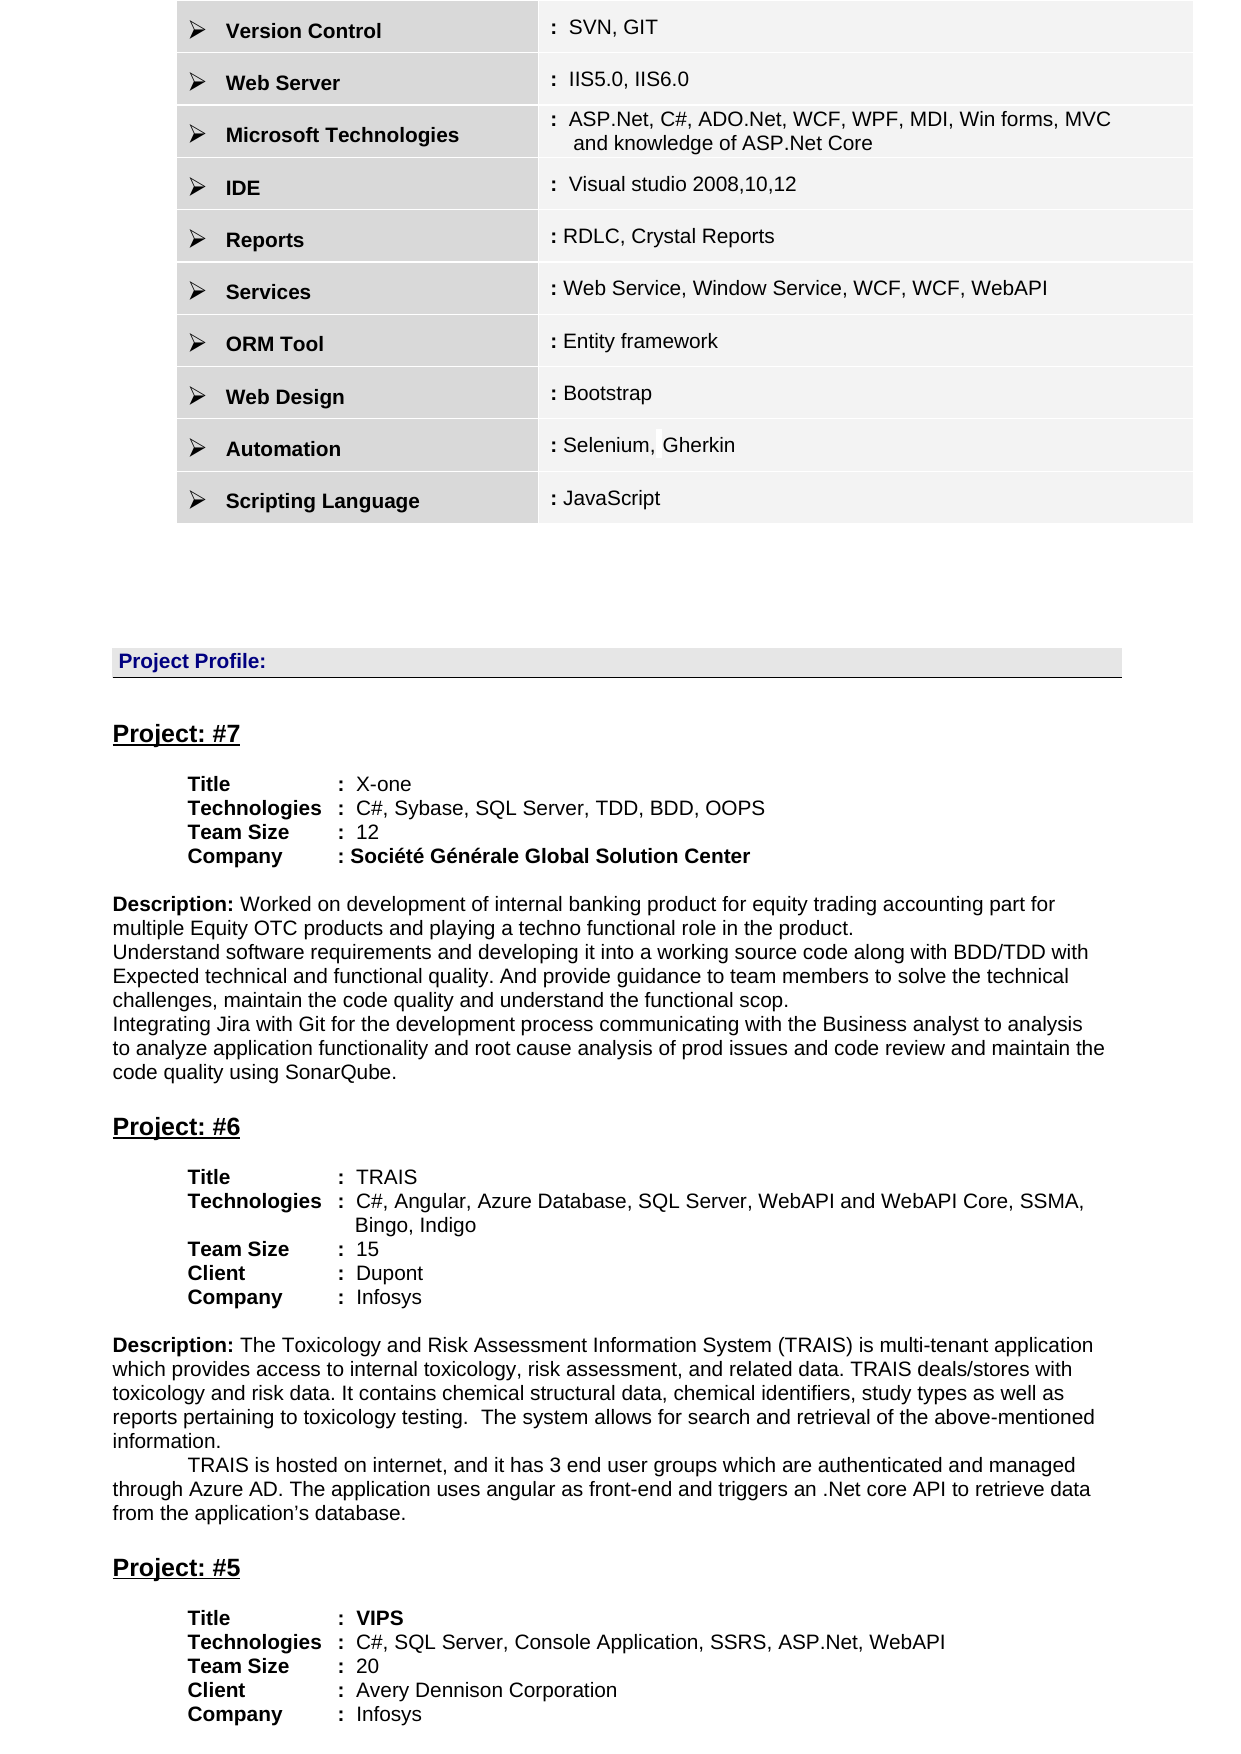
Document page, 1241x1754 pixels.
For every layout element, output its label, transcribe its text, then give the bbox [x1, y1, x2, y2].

text Technologies : C#, Angular, Azure Database, SQL Server, WebAPI and WebAPI Core, SSMA, [187, 1189, 1106, 1213]
table_cell : IIS5.0, IIS6.0 [539, 53, 1193, 104]
text Team Size : 15 [112, 1237, 1106, 1261]
text Technologies : C#, Sybase, SQL Server, TDD, BDD, OOPS [187, 796, 1106, 820]
text Client : Avery Dennison Corporation [187, 1678, 1106, 1702]
text Project: #6 [112, 1112, 1106, 1141]
text Integrating Jira with Git for the development process communicating with the Business analyst to analysis to analyze application functionality and root cause analysis of prod issues and code review and maintain the code quality using SonarQube. [112, 1012, 1106, 1084]
text Bingo, Indigo [187, 1213, 1106, 1237]
table_cell : Bootstrap [539, 367, 1193, 418]
text Title : VIPS [187, 1606, 1106, 1630]
text Project: #5 [112, 1553, 1106, 1582]
text Understand software requirements and developing it into a working source code along with BDD/TDD with [112, 940, 1106, 964]
table_cell Microsoft Technologies [177, 106, 538, 157]
table_cell Version Control [177, 1, 538, 52]
text Title : X-one [187, 772, 1106, 796]
table_cell Scripting Language [177, 472, 538, 523]
text Description: Worked on development of internal banking product for equity trading accounting part for multiple Equity OTC products and playing a techno functional role in the product. [112, 892, 1106, 940]
text Project: #7 [112, 719, 1106, 748]
table_cell Web Server [177, 53, 538, 104]
text TRAIS is hosted on internet, and it has 3 end user groups which are authenticated and managed through Azure AD. The application uses angular as front-end and triggers an .Net core API to retrieve data from the application’s database. [112, 1453, 1106, 1524]
text Company : Infosys [187, 1702, 1106, 1726]
table_cell : Web Service, Window Service, WCF, WCF, WebAPI [539, 263, 1193, 314]
table_cell Automation [177, 419, 538, 471]
table_cell ORM Tool [177, 315, 538, 366]
table_cell : Visual studio 2008,10,12 [539, 158, 1193, 209]
text Team Size : 12 [187, 820, 1106, 844]
table_cell : ASP.Net, C#, ADO.Net, WCF, WPF, MDI, Win forms, MVC and knowledge of ASP.Net Core [539, 106, 1193, 157]
text Client : Dupont [187, 1261, 1106, 1285]
table_cell : RDLC, Crystal Reports [539, 210, 1193, 261]
table_cell Services [177, 263, 538, 314]
text Company : Infosys [187, 1285, 1106, 1309]
text Team Size : 20 [112, 1654, 1106, 1678]
table_cell IDE [177, 158, 538, 209]
table_cell : Entity framework [539, 315, 1193, 366]
text Company : Société Générale Global Solution Center [187, 844, 1106, 868]
table_cell Web Design [177, 367, 538, 418]
table_cell : SVN, GIT [539, 1, 1193, 52]
table_cell : Selenium, Gherkin [539, 419, 1193, 471]
text Project Profile: [112, 648, 1122, 678]
text Technologies : C#, SQL Server, Console Application, SSRS, ASP.Net, WebAPI [187, 1630, 1106, 1654]
text Title : TRAIS [187, 1165, 1106, 1189]
table_cell Reports [177, 210, 538, 261]
table_cell : JavaScript [539, 472, 1193, 523]
text Description: The Toxicology and Risk Assessment Information System (TRAIS) is multi-tenant application which provides access to internal toxicology, risk assessment, and related data. TRAIS deals/stores with toxicology and risk data. It contains chemical structural data, chemical identifiers, study types as well as reports pertaining to toxicology testing. The system allows for search and retrieval of the above-mentioned information. [112, 1333, 1106, 1453]
text Expected technical and functional quality. And provide guidance to team members to solve the technical challenges, maintain the code quality and understand the functional scop. [112, 964, 1106, 1012]
